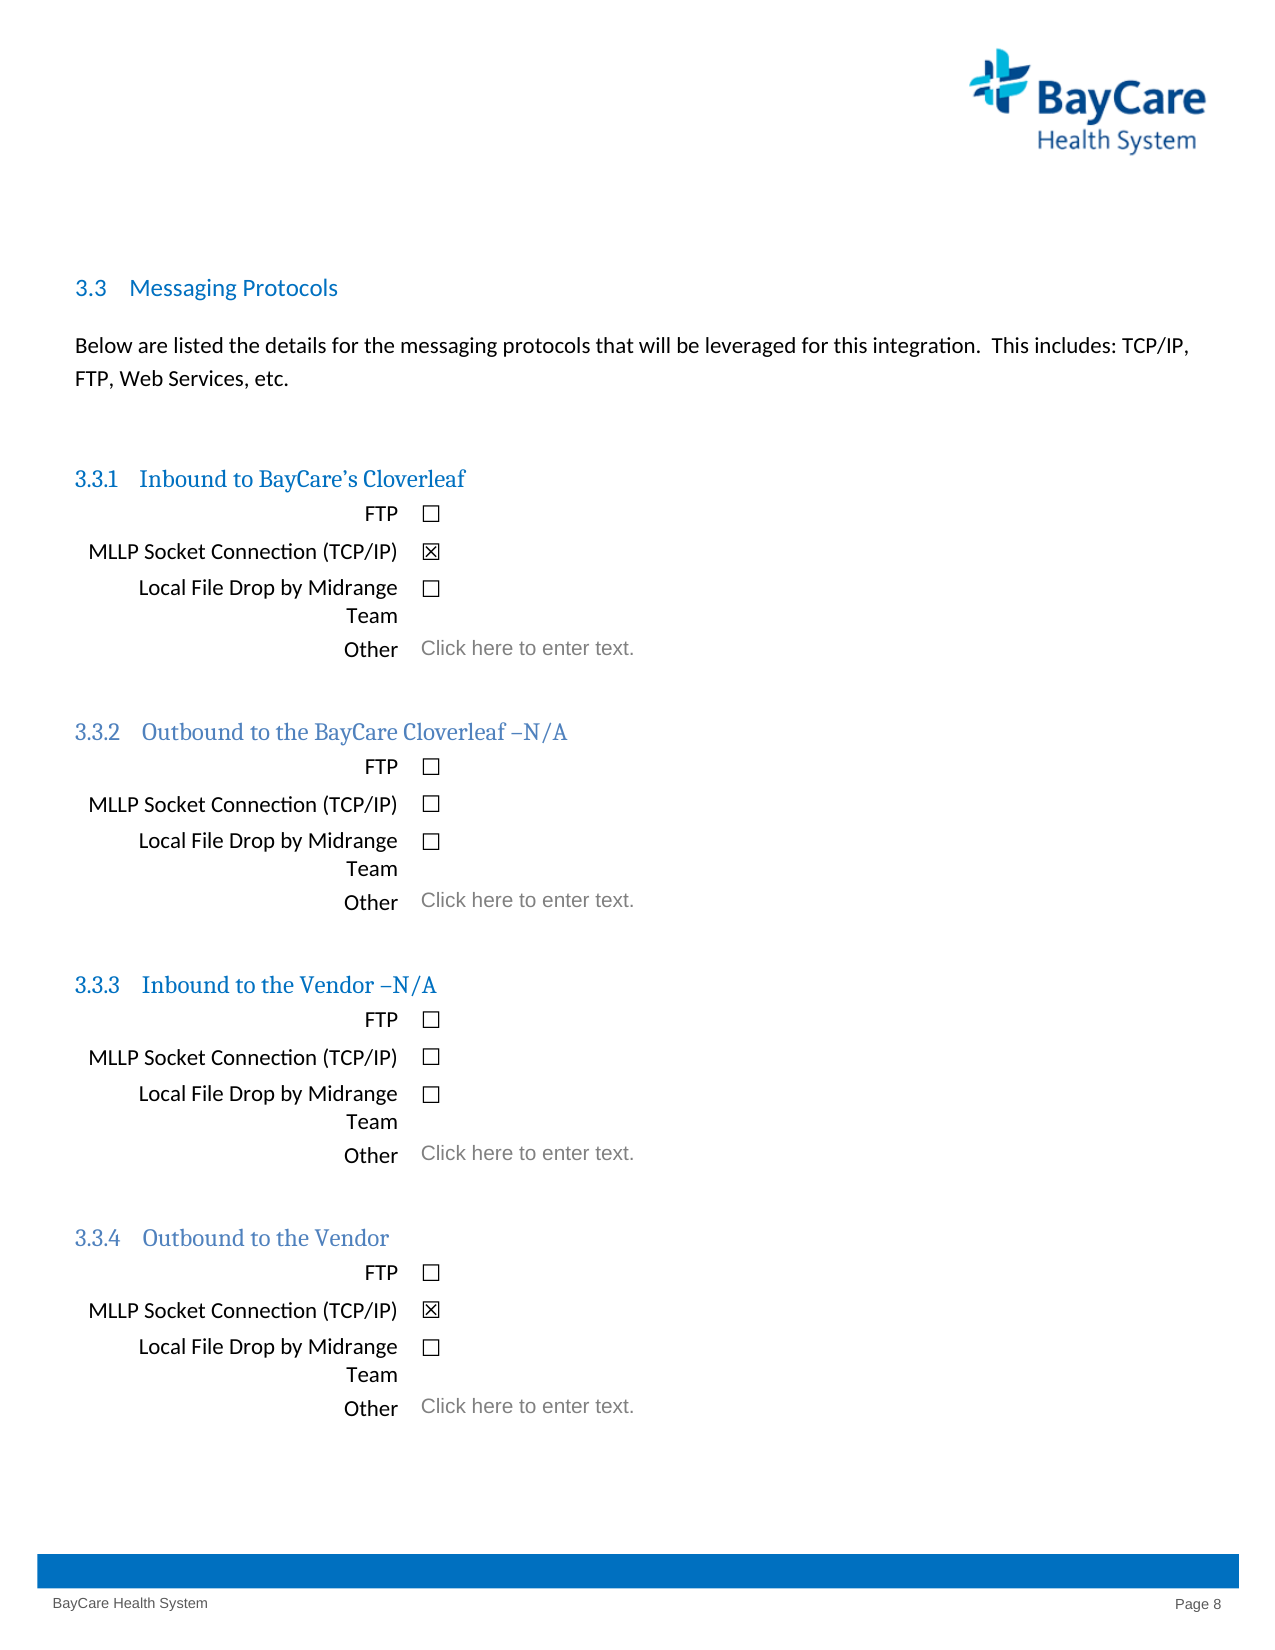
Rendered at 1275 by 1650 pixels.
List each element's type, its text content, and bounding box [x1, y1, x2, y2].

subtitle 3.3 Messaging Protocols [75, 272, 1200, 302]
table_cell Local File Drop by Midrange Team [75, 826, 409, 888]
table_cell MLLP Socket Connection (TCP/IP) [75, 1041, 409, 1079]
subtitle 3.3.4 Outbound to the Vendor [75, 1224, 1200, 1252]
table_cell MLLP Socket Connection (TCP/IP) [75, 1294, 409, 1332]
table_cell Other [75, 888, 409, 922]
subtitle 3.3.3 Inbound to the Vendor –N/A [75, 971, 1200, 999]
table_cell Local File Drop by Midrange Team [75, 1332, 409, 1394]
picture [951, 37, 1233, 168]
table_header FTP [75, 1004, 409, 1041]
table_cell MLLP Socket Connection (TCP/IP) [75, 536, 409, 573]
table_cell Local File Drop by Midrange Team [75, 1079, 409, 1141]
table_cell Other [75, 635, 409, 669]
table_header FTP [75, 751, 409, 788]
table_cell Local File Drop by Midrange Team [75, 573, 409, 635]
table_cell MLLP Socket Connection (TCP/IP) [75, 789, 409, 826]
table_header FTP [75, 1257, 409, 1294]
table_cell Other [75, 1394, 409, 1428]
subtitle 3.3.2 Outbound to the BayCare Cloverleaf –N/A [75, 718, 1200, 747]
table_header FTP [75, 498, 409, 536]
subtitle 3.3.1 Inbound to BayCare’s Cloverleaf [75, 465, 1200, 494]
text Below are listed the details for the messaging protocols that will be leveraged for this integration. This includes: TCP/IP, FTP, Web Services, etc. [75, 331, 1200, 392]
table_cell Other [75, 1141, 409, 1175]
